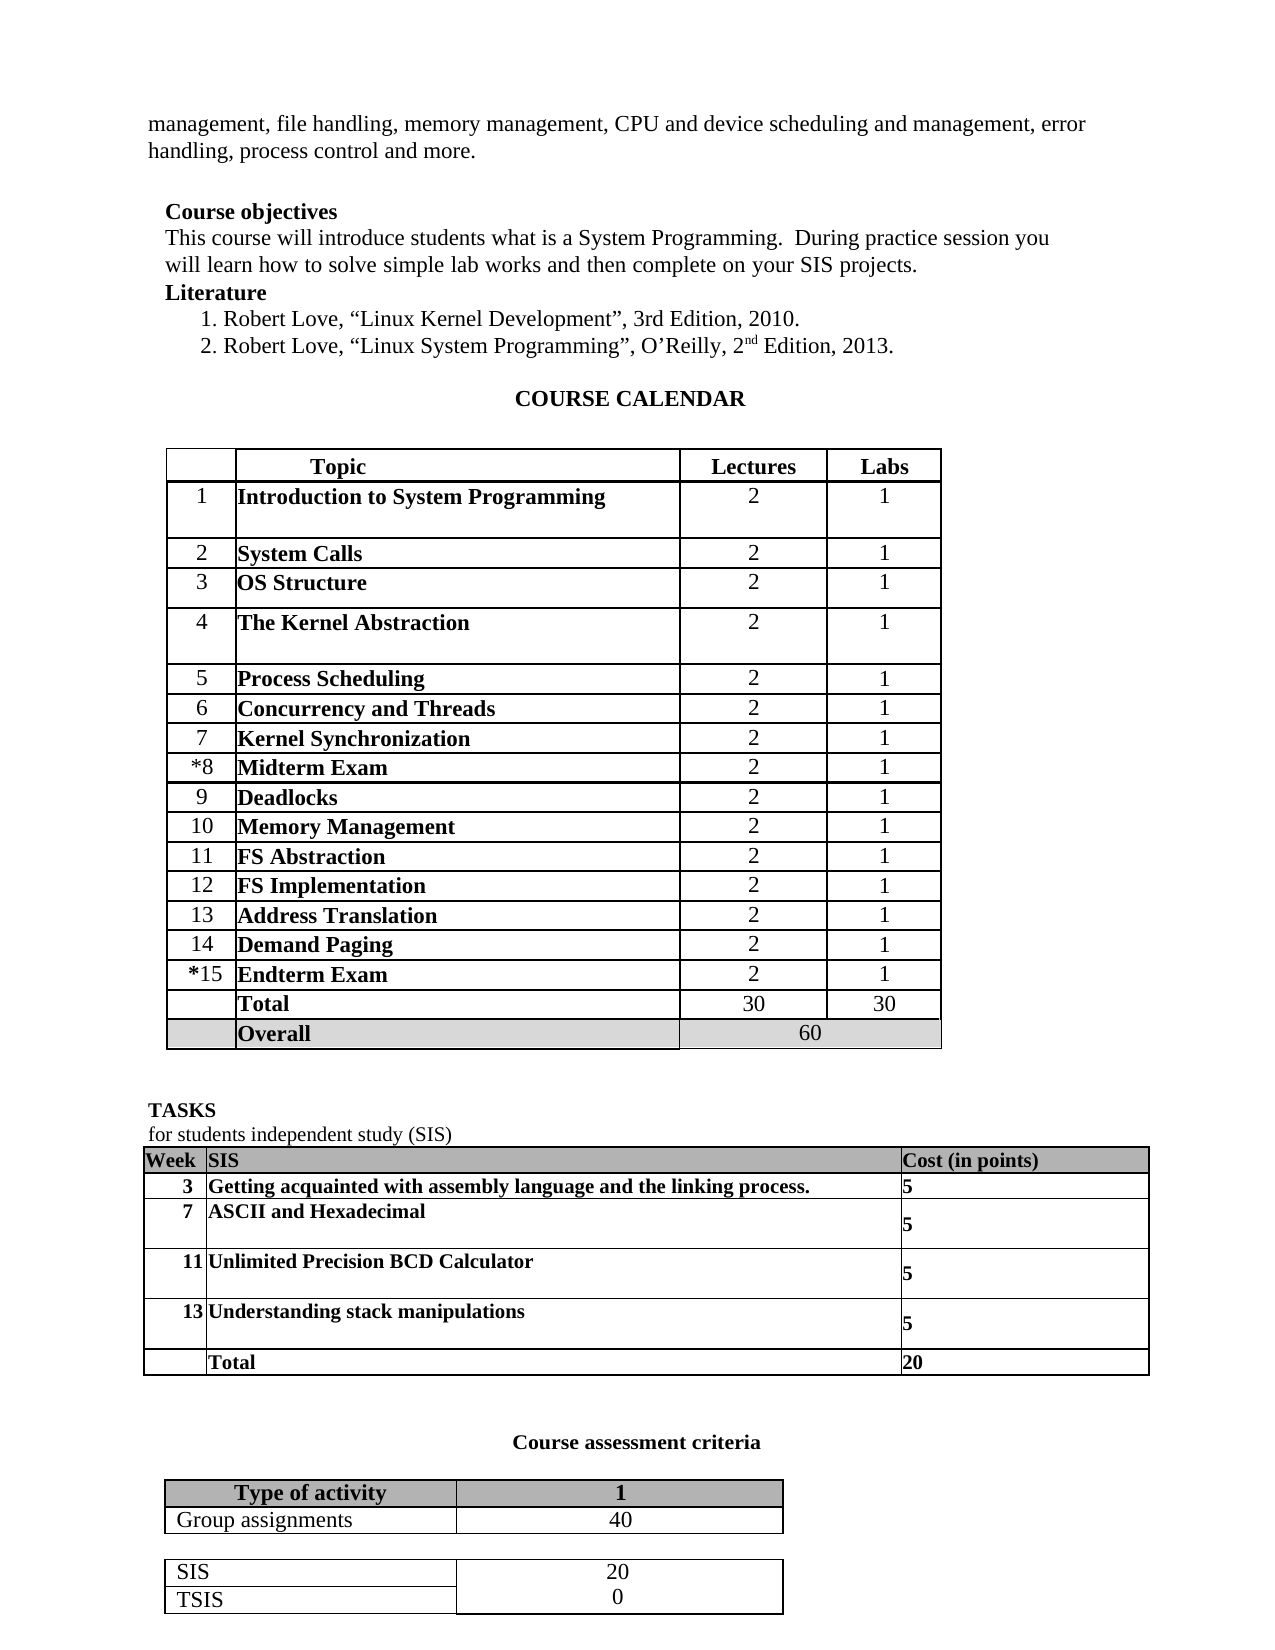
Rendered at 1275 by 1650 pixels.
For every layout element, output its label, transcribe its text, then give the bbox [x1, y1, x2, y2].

table_cell Endterm Exam [237, 961, 679, 988]
table_cell [168, 1020, 235, 1047]
table_cell 2 [681, 813, 826, 841]
table_cell Address Translation [237, 902, 679, 929]
table_cell 1 [828, 784, 940, 811]
table_cell Kernel Synchronization [237, 724, 679, 752]
subtitle Literature [165, 278, 1129, 305]
table_header 1 [457, 1481, 782, 1506]
table_header SIS [166, 1560, 456, 1586]
table_cell [168, 991, 235, 1018]
table_cell 6 [168, 695, 235, 722]
table_cell 2 [681, 483, 826, 537]
subtitle COURSE CALENDAR [406, 386, 854, 412]
table_cell 13 [168, 902, 235, 929]
table_cell 5 [902, 1299, 1148, 1347]
table_cell FS Abstraction [237, 843, 679, 870]
table_cell FS Implementation [237, 872, 679, 900]
table_cell 2 [681, 784, 826, 811]
table_cell *8 [168, 754, 235, 781]
table_cell Overall [237, 1020, 679, 1047]
text for students independent study (SIS) [73, 1122, 1129, 1146]
table_cell 1 [828, 961, 940, 988]
table_cell 30 [828, 991, 940, 1018]
table_cell System Calls [237, 539, 679, 567]
table_cell Deadlocks [237, 784, 679, 811]
table_cell 2 [681, 539, 826, 567]
table_cell 1 [168, 483, 235, 537]
table_cell 1 [828, 813, 940, 841]
table_cell 40 [457, 1508, 782, 1533]
text TASKS [73, 1098, 1129, 1122]
table_cell 5 [902, 1249, 1148, 1298]
table_cell 3 [145, 1174, 206, 1198]
table_cell 20 [902, 1350, 1148, 1374]
table_cell 4 [168, 609, 235, 663]
table_cell 9 [168, 784, 235, 811]
table_cell The Kernel Abstraction [237, 609, 679, 663]
table_cell OS Structure [237, 569, 679, 607]
table_cell 1 [828, 695, 940, 722]
table_cell 1 [828, 754, 940, 781]
table_cell 1 [828, 569, 940, 607]
table_cell 13 [145, 1299, 206, 1347]
table_header Topic [237, 450, 679, 480]
table_cell 2 [681, 843, 826, 870]
table_cell Total [237, 991, 679, 1018]
subtitle Course objectives [165, 198, 1129, 224]
table_cell 5 [902, 1199, 1148, 1248]
table_cell 11 [145, 1249, 206, 1298]
table_cell 2 [681, 872, 826, 900]
table_cell Unlimited Precision BCD Calculator [207, 1249, 901, 1298]
text  Robert Love, “Linux System Programming”, O’Reilly, 2nd Edition, 2013. [200, 332, 1129, 358]
text This course will introduce students what is a System Programming. During practice session you will learn how to solve simple lab works and then complete on your SIS projects. [165, 224, 1091, 277]
text management, file handling, memory management, CPU and device scheduling and management, error handling, process control and more. [148, 110, 1091, 163]
table_cell 2 [681, 931, 826, 959]
table_cell Concurrency and Threads [237, 695, 679, 722]
table_cell 2 [681, 961, 826, 988]
table_cell *15 [168, 961, 235, 988]
table_cell 1 [828, 843, 940, 870]
table_cell 1 [828, 483, 940, 537]
table_cell 2 [681, 609, 826, 663]
table_cell 1 [828, 609, 940, 663]
table_cell 7 [168, 724, 235, 752]
table_cell 11 [168, 843, 235, 870]
table_header 20 0 0 0 [457, 1560, 782, 1613]
table_cell Memory Management [237, 813, 679, 841]
table_cell 2 [168, 539, 235, 567]
table_cell 1 [828, 539, 940, 567]
table_cell 2 [681, 902, 826, 929]
table_cell 10 [168, 813, 235, 841]
table_cell Midterm Exam [237, 754, 679, 781]
table_header Week [145, 1148, 206, 1172]
table_cell [145, 1350, 206, 1374]
table_cell 1 [828, 724, 940, 752]
table_cell Group assignments [166, 1508, 456, 1533]
table_cell 1 [828, 931, 940, 959]
text  Robert Love, “Linux Kernel Development”, 3rd Edition, 2010. [200, 305, 1129, 332]
table_cell TSIS [166, 1587, 456, 1613]
table_cell 3 [168, 569, 235, 607]
table_cell 2 [681, 754, 826, 781]
table_cell 2 [681, 569, 826, 607]
table_cell 12 [168, 872, 235, 900]
table_cell Understanding stack manipulations [207, 1299, 901, 1347]
table_cell Process Scheduling [237, 665, 679, 693]
table_cell Introduction to System Programming [237, 483, 679, 537]
table_cell ASCII and Hexadecimal [207, 1199, 901, 1248]
table_cell 1 [828, 872, 940, 900]
table_header Labs [828, 450, 940, 480]
table_cell 7 [145, 1199, 206, 1248]
table_header Type of activity [166, 1481, 456, 1506]
table_header SIS [207, 1148, 901, 1172]
table_cell 1 [828, 902, 940, 929]
table_cell 2 [681, 724, 826, 752]
table_header [167, 449, 235, 480]
table_cell 5 [168, 665, 235, 693]
table_cell Getting acquainted with assembly language and the linking process. [207, 1174, 901, 1198]
table_cell Total [207, 1350, 901, 1374]
table_cell 2 [681, 665, 826, 693]
table_cell 2 [681, 695, 826, 722]
table_cell 60 [680, 1018, 941, 1047]
table_cell 30 [681, 991, 826, 1018]
text Course assessment criteria [419, 1430, 854, 1454]
table_cell Demand Paging [237, 931, 679, 959]
table_header Cost (in points) [902, 1148, 1148, 1172]
table_header Lectures [681, 450, 826, 480]
table_cell 14 [168, 931, 235, 959]
table_cell 5 [902, 1174, 1148, 1198]
table_cell 1 [828, 665, 940, 693]
